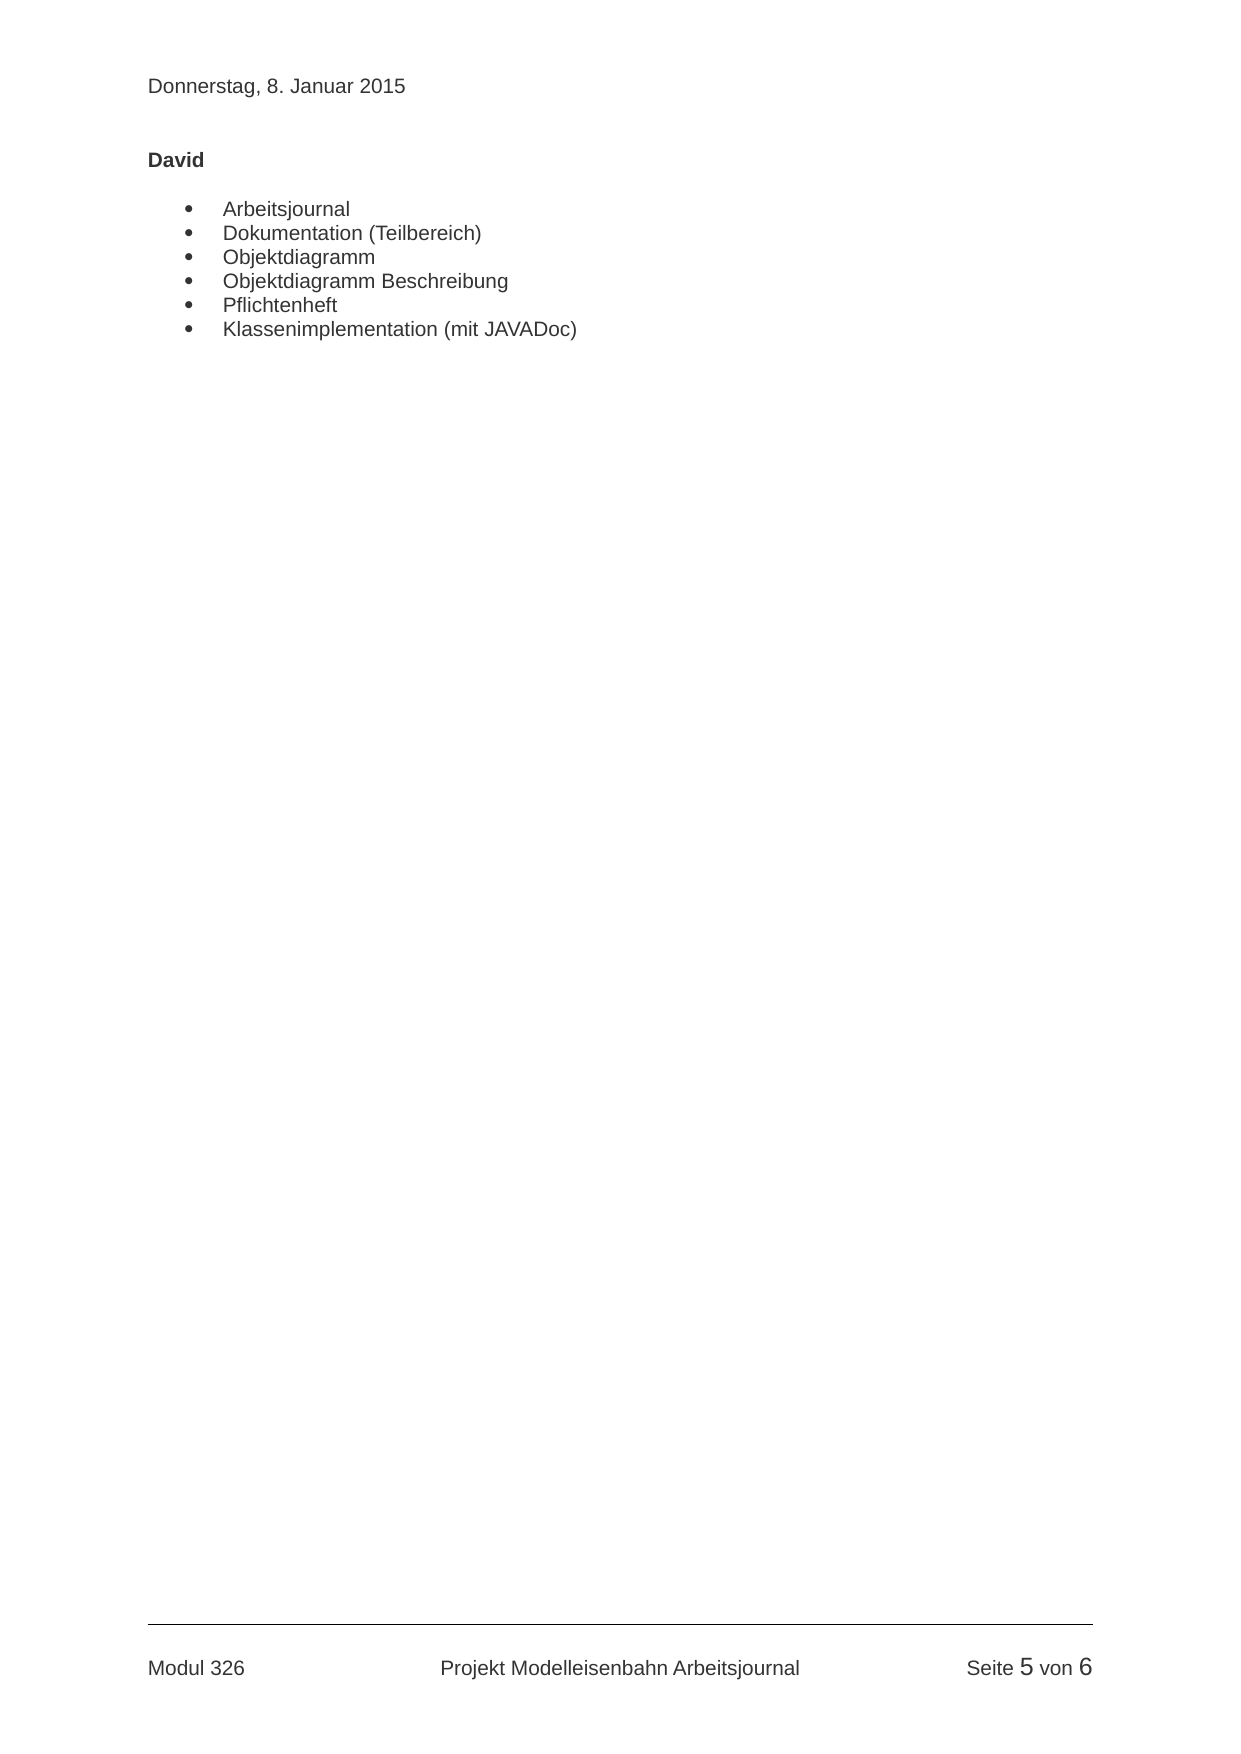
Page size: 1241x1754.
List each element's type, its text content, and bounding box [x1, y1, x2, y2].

list Objektdiagramm [185, 245, 1093, 269]
list Klassenimplementation (mit JAVADoc) [185, 317, 1093, 341]
list Pflichtenheft [185, 293, 1093, 317]
text David [148, 148, 1093, 172]
list Objektdiagramm Beschreibung [185, 269, 1093, 293]
list Arbeitsjournal [185, 197, 1093, 221]
list Dokumentation (Teilbereich) [185, 221, 1093, 245]
